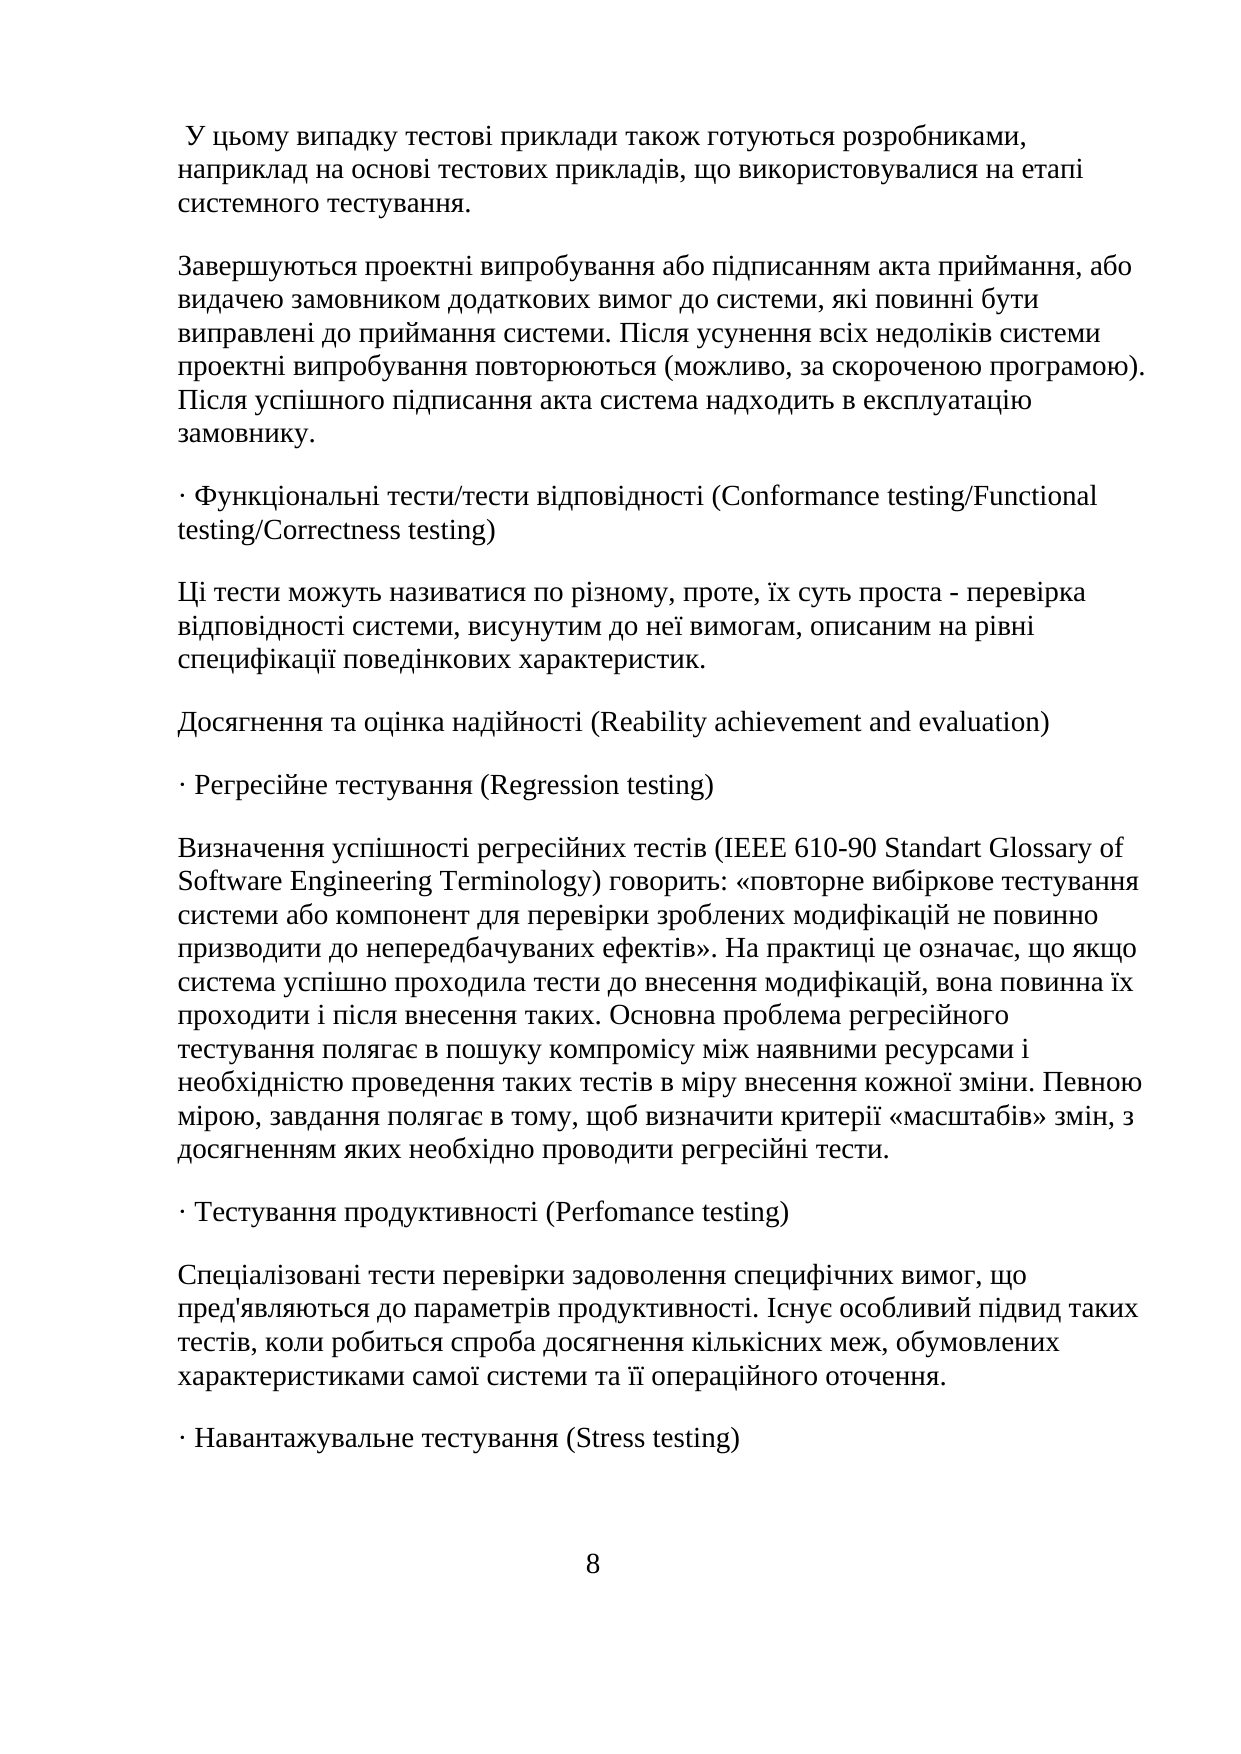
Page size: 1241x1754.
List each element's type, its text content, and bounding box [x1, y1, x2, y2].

text · Тестування продуктивності (Perfomance testing) [177, 1194, 1152, 1228]
text Спеціалізовані тести перевірки задоволення специфічних вимог, що пред'являються до параметрів продуктивності. Існує особливий підвид таких тестів, коли робиться спроба досягнення кількісних меж, обумовлених характеристиками самої системи та її операційного оточення. [177, 1257, 1152, 1391]
text · Функціональні тести/тести відповідності (Conformance testing/Functional testing/Correctness testing) [177, 478, 1152, 545]
text · Регресійне тестування (Regression testing) [177, 767, 1152, 801]
text Досягнення та оцінка надійності (Reability achievement and evaluation) [177, 704, 1152, 738]
text 8 [177, 1546, 1152, 1579]
text Завершуються проектні випробування або підписанням акта приймання, або видачею замовником додаткових вимог до системи, які повинні бути виправлені до приймання системи. Після усунення всіх недоліків системи проектні випробування повторюються (можливо, за скороченою програмою). Після успішного підписання акта система надходить в експлуатацію замовнику. [177, 248, 1152, 449]
text У цьому випадку тестові приклади також готуються розробниками, наприклад на основі тестових прикладів, що використовувалися на етапі системного тестування. [177, 118, 1152, 219]
text Визначення успішності регресійних тестів (IEEE 610-90 Standart Glossary of Software Engineering Terminology) говорить: «повторне вибіркове тестування системи або компонент для перевірки зроблених модифікацій не повинно призводити до непередбачуваних ефектів». На практиці це означає, що якщо система успішно проходила тести до внесення модифікацій, вона повинна їх проходити і після внесення таких. Основна проблема регресійного тестування полягає в пошуку компромісу між наявними ресурсами і необхідністю проведення таких тестів в міру внесення кожної зміни. Певною мірою, завдання полягає в тому, щоб визначити критерії «масштабів» змін, з досягненням яких необхідно проводити регресійні тести. [177, 830, 1152, 1165]
text Ці тести можуть називатися по різному, проте, їх суть проста - перевірка відповідності системи, висунутим до неї вимогам, описаним на рівні специфікації поведінкових характеристик. [177, 574, 1152, 675]
text · Навантажувальне тестування (Stress testing) [177, 1420, 1152, 1454]
